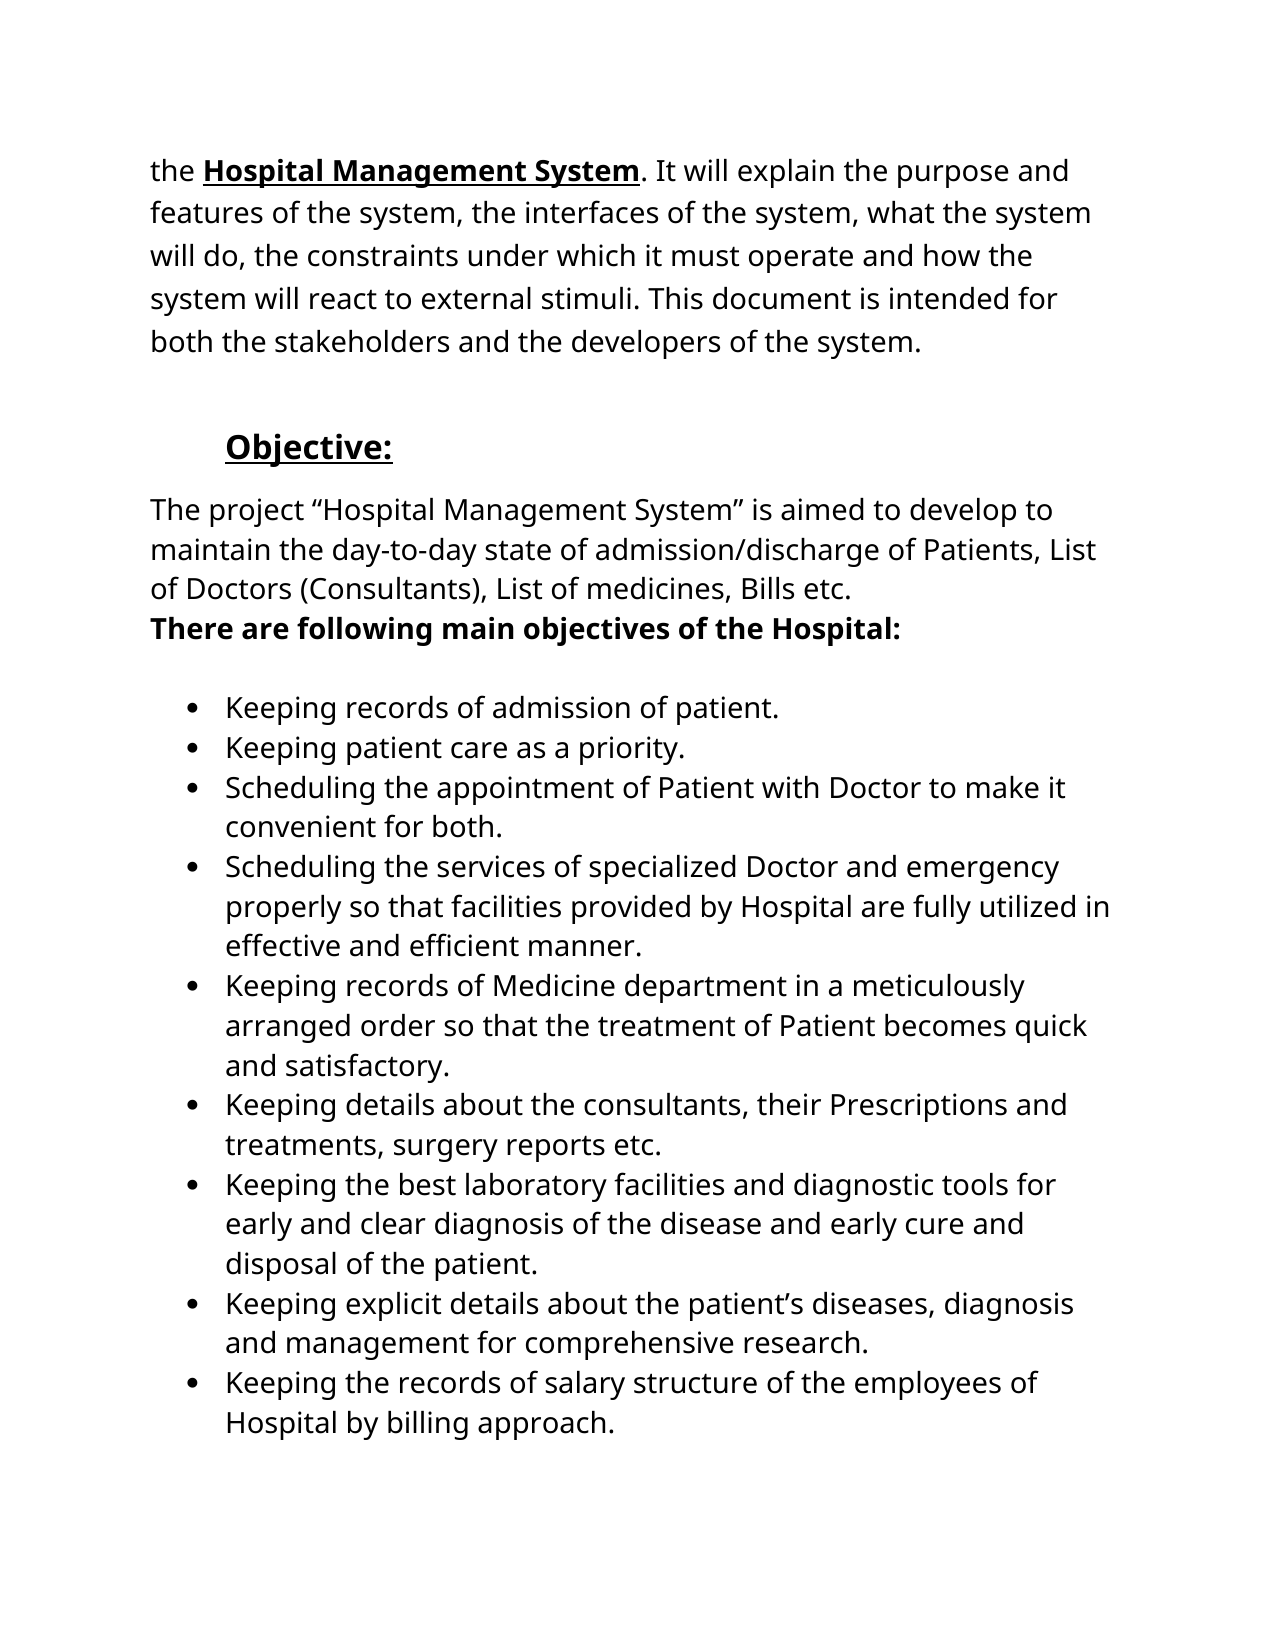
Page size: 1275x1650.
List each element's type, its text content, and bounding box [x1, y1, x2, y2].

list Keeping details about the consultants, their Prescriptions and treatments, surgery reports etc. [187, 1084, 1125, 1164]
list Scheduling the services of specialized Doctor and emergency properly so that facilities provided by Hospital are fully utilized in effective and efficient manner. [187, 846, 1125, 965]
list Keeping records of admission of patient. [187, 688, 1125, 727]
list Keeping the records of salary structure of the employees of Hospital by billing approach. [187, 1362, 1125, 1442]
list Keeping records of Medicine department in a meticulously arranged order so that the treatment of Patient becomes quick and satisfactory. [187, 965, 1125, 1084]
text There are following main objectives of the Hospital: [150, 608, 1125, 648]
list Keeping patient care as a priority. [187, 727, 1125, 767]
list Keeping explicit details about the patient’s diseases, diagnosis and management for comprehensive research. [187, 1283, 1125, 1362]
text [150, 150, 1125, 361]
text The project “Hospital Management System” is aimed to develop to maintain the day-to-day state of admission/discharge of Patients, List of Doctors (Consultants), List of medicines, Bills etc. [150, 489, 1125, 608]
list Objective: [225, 423, 1125, 469]
list Scheduling the appointment of Patient with Doctor to make it convenient for both. [187, 767, 1125, 846]
list Keeping the best laboratory facilities and diagnostic tools for early and clear diagnosis of the disease and early cure and disposal of the patient. [187, 1164, 1125, 1283]
